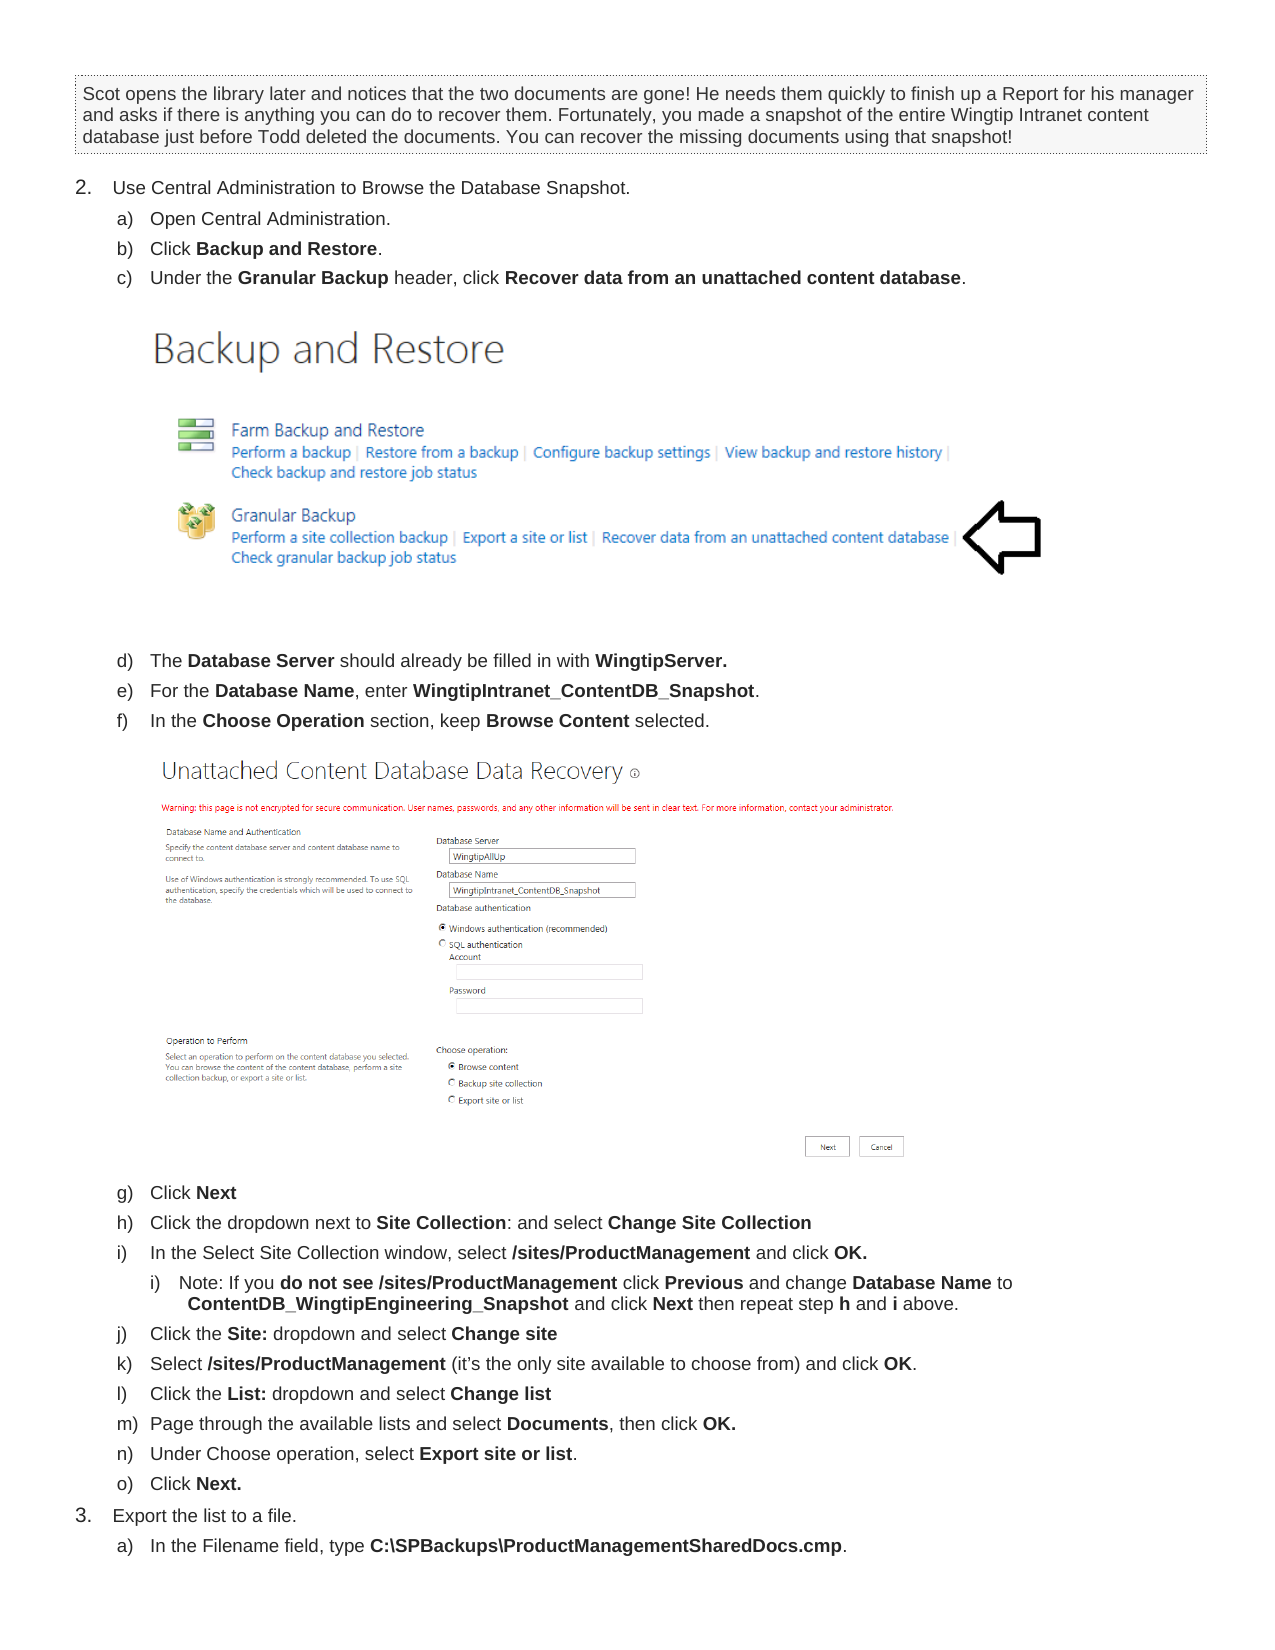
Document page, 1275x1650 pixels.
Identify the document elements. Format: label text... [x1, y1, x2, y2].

text Note: If you do not see /sites/ProductManagement click Previous and change Database Name to ContentDB_WingtipEngineering_Snapshot and click Next then repeat step h and i above. [150, 1272, 1200, 1315]
text Use Central Administration to Browse the Database Snapshot. [75, 175, 1200, 199]
text Open Central Administration. [117, 207, 1200, 229]
text Under the Granular Backup header, click Recover data from an unattached content database. [117, 267, 1200, 289]
text Export the list to a file. [75, 1502, 1200, 1526]
text In the Filename field, type C:\SPBackups\ProductManagementSharedDocs.cmp. [117, 1535, 1200, 1556]
text For the Database Name, enter WingtipIntranet_ContentDB_Snapshot. [117, 679, 1200, 701]
picture [155, 752, 916, 1161]
text Page through the available lists and select Documents, then click OK. [117, 1413, 1200, 1434]
text Click Backup and Restore. [117, 237, 1200, 259]
text Click the List: dropdown and select Change list [117, 1383, 1200, 1404]
text In the Choose Operation section, keep Browse Content selected. [117, 709, 1200, 731]
text Click the Site: dropdown and select Change site [117, 1323, 1200, 1345]
text Click Next [117, 1182, 1200, 1203]
text Select /sites/ProductManagement (it’s the only site available to choose from) and click OK. [117, 1353, 1200, 1374]
text Under Choose operation, select Export site or list. [117, 1443, 1200, 1464]
text In the Select Site Collection window, select /sites/ProductManagement and click OK. [117, 1242, 1200, 1263]
text Click Next. [117, 1473, 1200, 1494]
picture [150, 310, 1095, 628]
text The Database Server should already be filled in with WingtipServer. [117, 649, 1200, 671]
text Click the dropdown next to Site Collection: and select Change Site Collection [117, 1212, 1200, 1233]
text Scot opens the library later and notices that the two documents are gone! He needs them quickly to finish up a Report for his manager and asks if there is anything you can do to recover them. Fortunately, you made a snapshot of the entire Wingtip Intranet content database just before Todd deleted the documents. You can recover the missing documents using that snapshot! [75, 75, 1207, 154]
